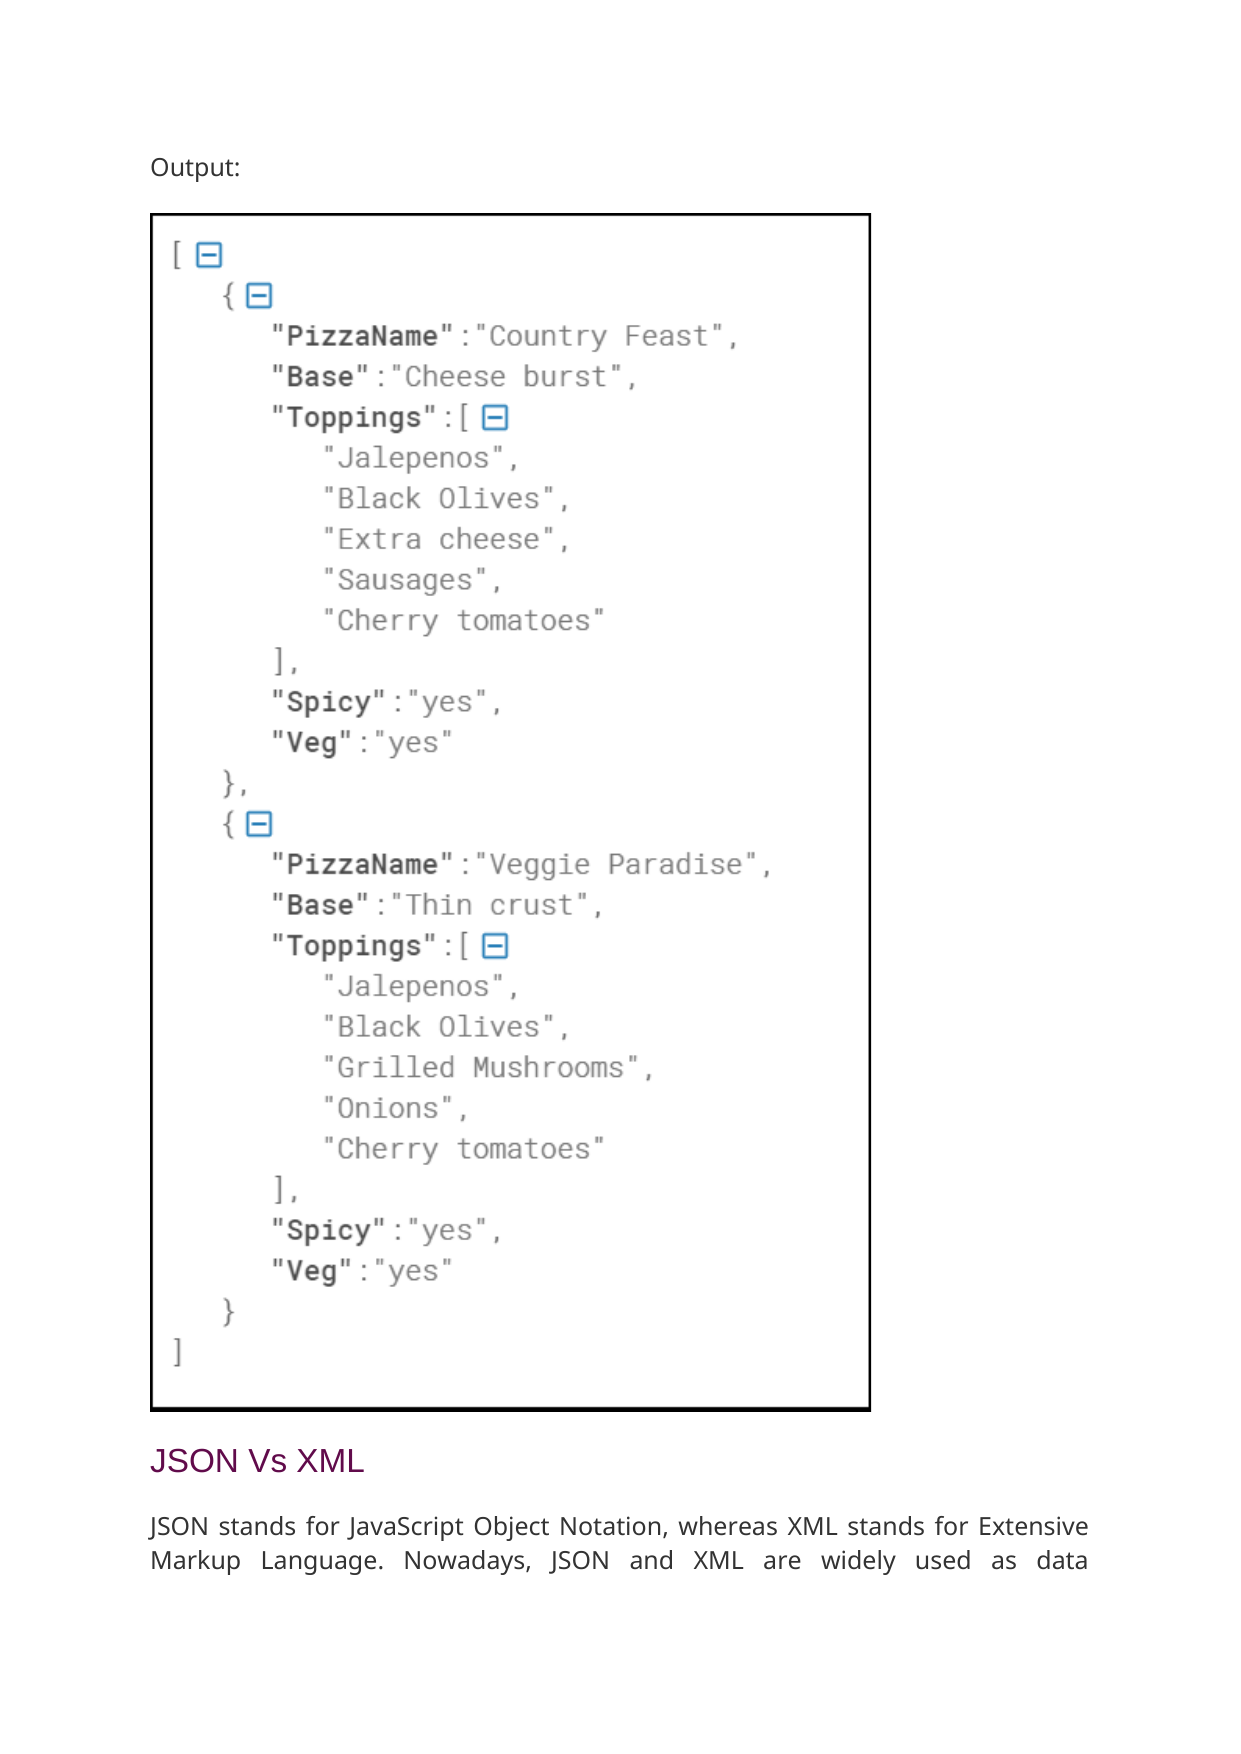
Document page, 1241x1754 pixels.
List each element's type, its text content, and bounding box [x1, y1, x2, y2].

picture [150, 213, 872, 1412]
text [150, 1509, 1090, 1577]
text Output: [150, 150, 1090, 184]
text JSON Vs XML [150, 1441, 1090, 1479]
